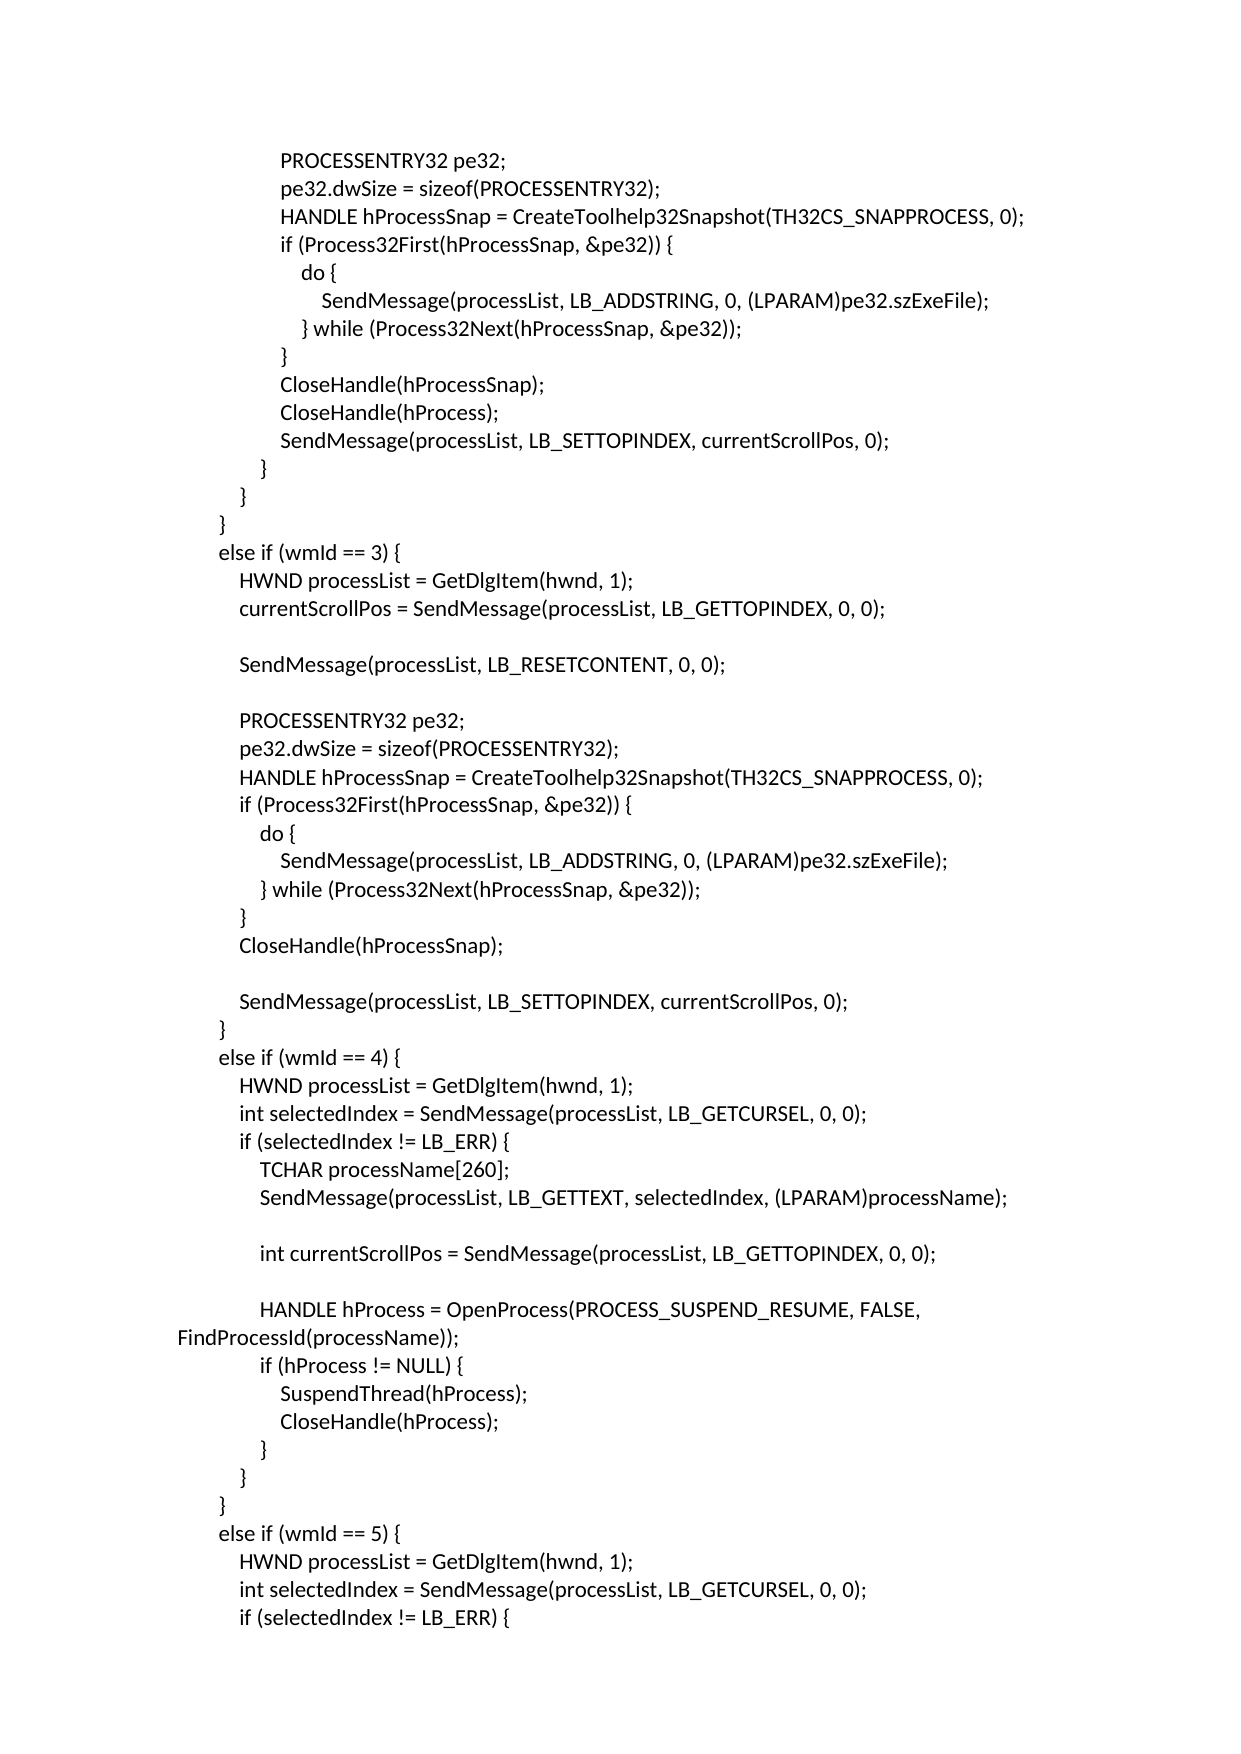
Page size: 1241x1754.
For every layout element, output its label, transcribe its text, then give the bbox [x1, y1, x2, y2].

text else if (wmId == 4) { [177, 1043, 1152, 1071]
text SendMessage(processList, LB_GETTEXT, selectedIndex, (LPARAM)processName); [177, 1183, 1152, 1211]
text if (selectedIndex != LB_ERR) { [177, 1127, 1152, 1155]
text } [177, 1491, 1152, 1519]
text CloseHandle(hProcess); [177, 398, 1152, 426]
text } [177, 1463, 1152, 1491]
text HWND processList = GetDlgItem(hwnd, 1); [177, 566, 1152, 594]
text } [177, 903, 1152, 931]
text pe32.dwSize = sizeof(PROCESSENTRY32); [177, 174, 1152, 202]
text CloseHandle(hProcess); [177, 1407, 1152, 1435]
text HANDLE hProcess = OpenProcess(PROCESS_SUSPEND_RESUME, FALSE, FindProcessId(processName)); [177, 1295, 1152, 1351]
text SendMessage(processList, LB_SETTOPINDEX, currentScrollPos, 0); [177, 426, 1152, 454]
text currentScrollPos = SendMessage(processList, LB_GETTOPINDEX, 0, 0); [177, 594, 1152, 622]
text else if (wmId == 5) { [177, 1519, 1152, 1547]
text do { [177, 819, 1152, 847]
text int selectedIndex = SendMessage(processList, LB_GETCURSEL, 0, 0); [177, 1575, 1152, 1603]
text } [177, 342, 1152, 370]
text } [177, 1015, 1152, 1043]
text PROCESSENTRY32 pe32; [177, 146, 1152, 174]
text SendMessage(processList, LB_ADDSTRING, 0, (LPARAM)pe32.szExeFile); [177, 286, 1152, 314]
text CloseHandle(hProcessSnap); [177, 931, 1152, 959]
text } while (Process32Next(hProcessSnap, &pe32)); [177, 875, 1152, 903]
text HWND processList = GetDlgItem(hwnd, 1); [177, 1071, 1152, 1099]
text if (Process32First(hProcessSnap, &pe32)) { [177, 791, 1152, 819]
text } [177, 1435, 1152, 1463]
text else if (wmId == 3) { [177, 538, 1152, 566]
text PROCESSENTRY32 pe32; [177, 707, 1152, 734]
text pe32.dwSize = sizeof(PROCESSENTRY32); [177, 734, 1152, 763]
text HANDLE hProcessSnap = CreateToolhelp32Snapshot(TH32CS_SNAPPROCESS, 0); [177, 763, 1152, 791]
text SendMessage(processList, LB_ADDSTRING, 0, (LPARAM)pe32.szExeFile); [177, 847, 1152, 875]
text TCHAR processName[260]; [177, 1155, 1152, 1183]
text do { [177, 258, 1152, 286]
text HWND processList = GetDlgItem(hwnd, 1); [177, 1547, 1152, 1575]
text int selectedIndex = SendMessage(processList, LB_GETCURSEL, 0, 0); [177, 1099, 1152, 1127]
text } while (Process32Next(hProcessSnap, &pe32)); [177, 314, 1152, 342]
text } [177, 454, 1152, 482]
text SuspendThread(hProcess); [177, 1379, 1152, 1407]
text SendMessage(processList, LB_RESETCONTENT, 0, 0); [177, 651, 1152, 678]
text } [177, 510, 1152, 538]
text if (Process32First(hProcessSnap, &pe32)) { [177, 230, 1152, 258]
text int currentScrollPos = SendMessage(processList, LB_GETTOPINDEX, 0, 0); [177, 1239, 1152, 1267]
text } [177, 482, 1152, 510]
text if (hProcess != NULL) { [177, 1351, 1152, 1379]
text SendMessage(processList, LB_SETTOPINDEX, currentScrollPos, 0); [177, 987, 1152, 1015]
text CloseHandle(hProcessSnap); [177, 370, 1152, 398]
text if (selectedIndex != LB_ERR) { [177, 1603, 1152, 1631]
text HANDLE hProcessSnap = CreateToolhelp32Snapshot(TH32CS_SNAPPROCESS, 0); [177, 202, 1152, 230]
